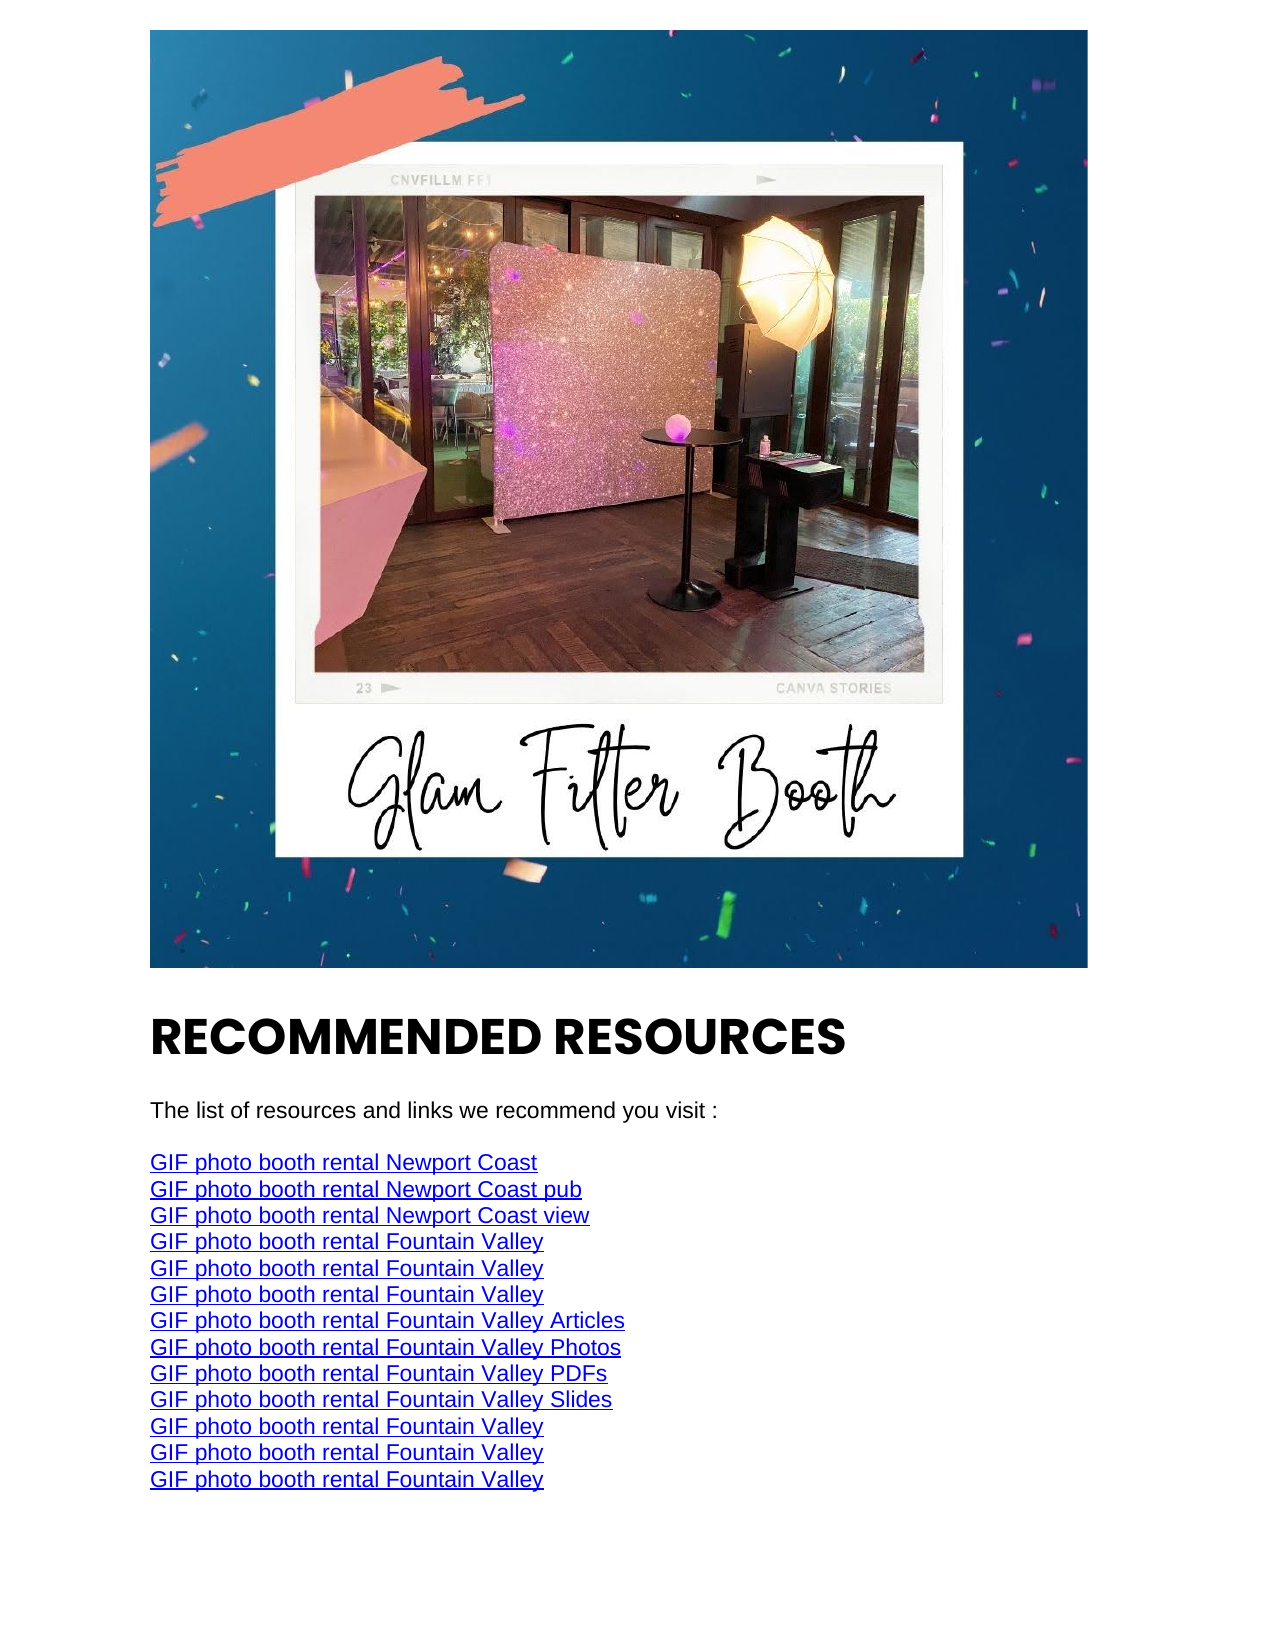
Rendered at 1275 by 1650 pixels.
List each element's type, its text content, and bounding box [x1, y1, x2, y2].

text GIF photo booth rental Fountain Valley PDFs [150, 1360, 1125, 1386]
text GIF photo booth rental Fountain Valley [150, 1255, 1125, 1281]
text GIF photo booth rental Newport Coast view [150, 1202, 1125, 1228]
text GIF photo booth rental Newport Coast pub [150, 1176, 1125, 1202]
text GIF photo booth rental Fountain Valley Photos [150, 1334, 1125, 1360]
text GIF photo booth rental Fountain Valley [150, 1439, 1125, 1466]
text GIF photo booth rental Fountain Valley Slides [150, 1386, 1125, 1413]
text GIF photo booth rental Fountain Valley [150, 1466, 1125, 1492]
text GIF photo booth rental Fountain Valley [150, 1281, 1125, 1307]
text The list of resources and links we recommend you visit : [150, 1097, 1125, 1123]
picture [150, 30, 1088, 968]
subtitle RECOMMENDED RESOURCES [150, 997, 1125, 1072]
text GIF photo booth rental Fountain Valley [150, 1413, 1125, 1439]
text GIF photo booth rental Fountain Valley Articles [150, 1307, 1125, 1334]
text GIF photo booth rental Newport Coast [150, 1149, 1125, 1176]
text GIF photo booth rental Fountain Valley [150, 1228, 1125, 1255]
